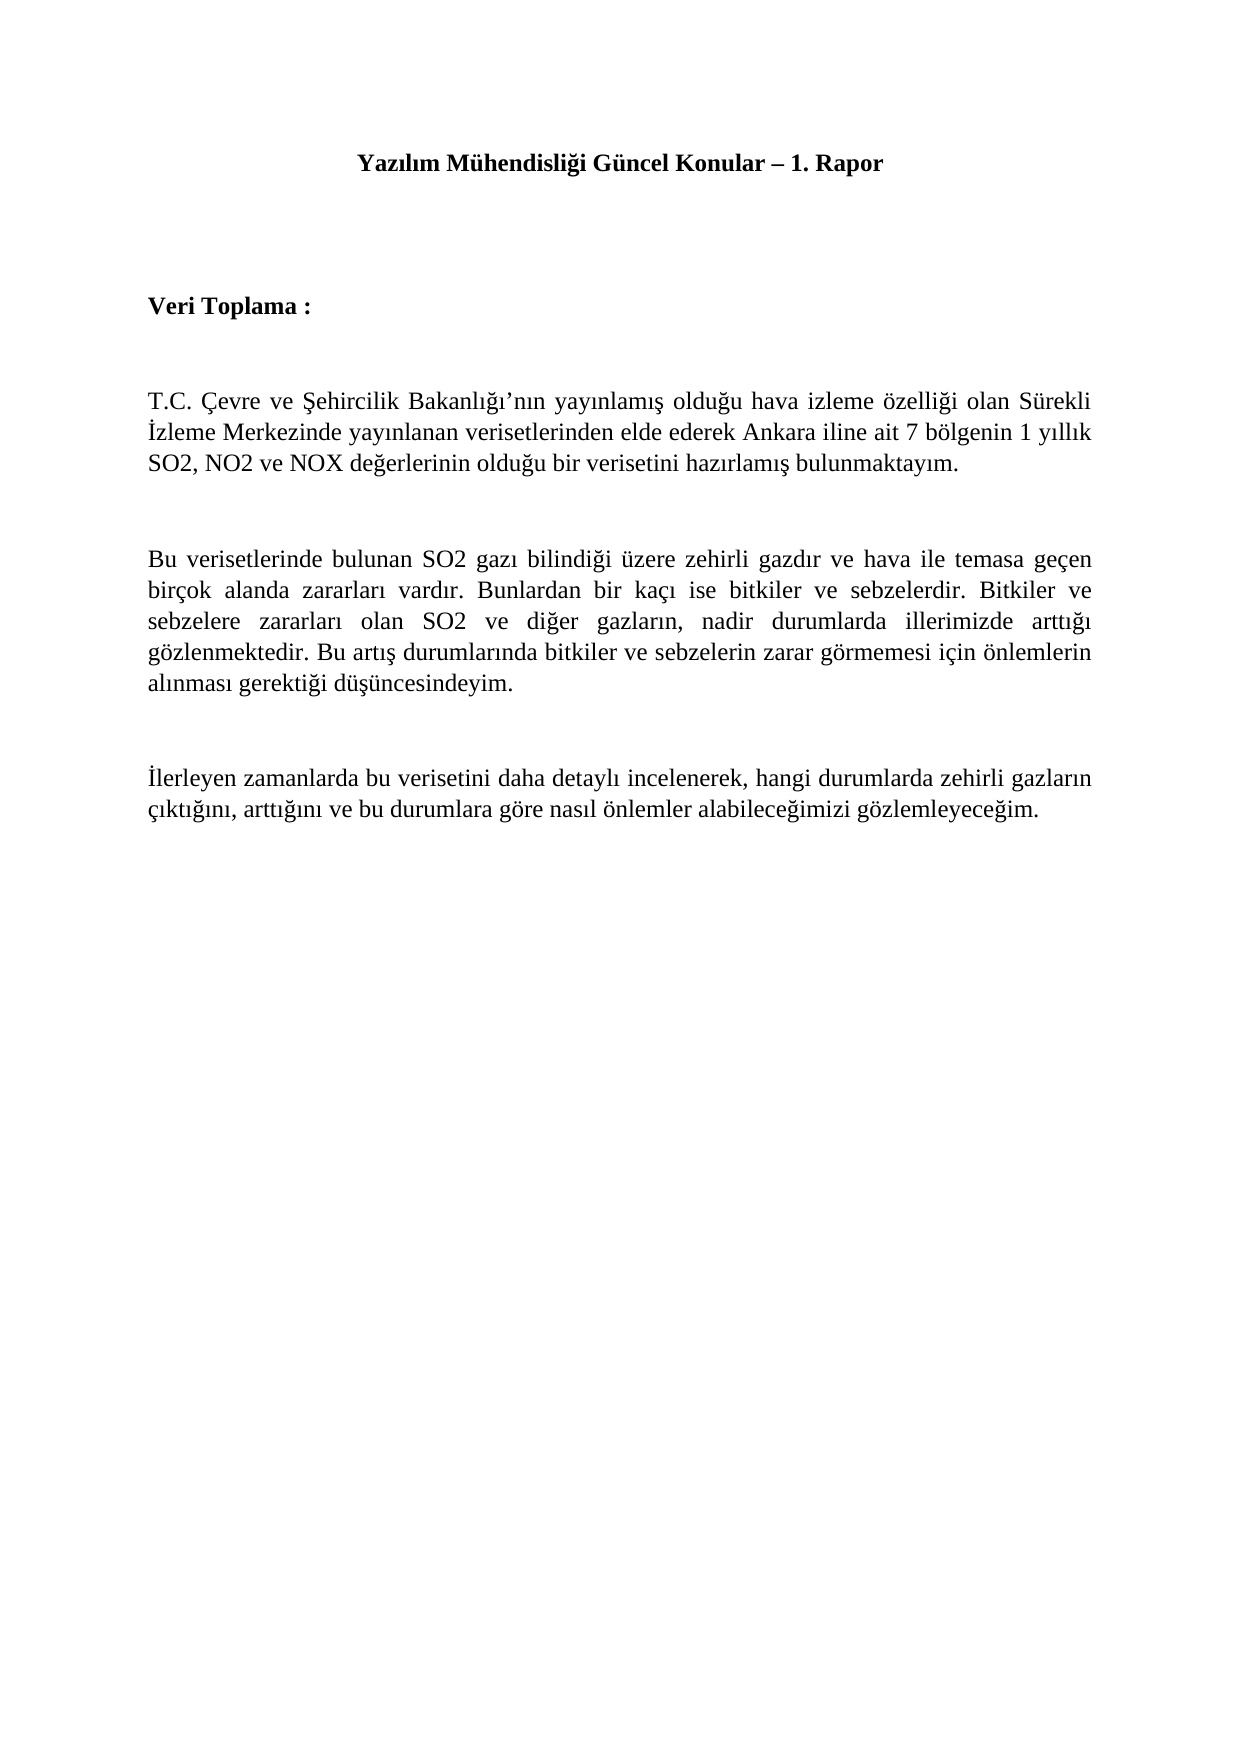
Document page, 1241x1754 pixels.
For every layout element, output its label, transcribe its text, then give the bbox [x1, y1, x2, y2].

text Bu verisetlerinde bulunan SO2 gazı bilindiği üzere zehirli gazdır ve hava ile temasa geçen birçok alanda zararları vardır. Bunlardan bir kaçı ise bitkiler ve sebzelerdir. Bitkiler ve sebzelere zararları olan SO2 ve diğer gazların, nadir durumlarda illerimizde arttığı gözlenmektedir. Bu artış durumlarında bitkiler ve sebzelerin zarar görmemesi için önlemlerin alınması gerektiği düşüncesindeyim. [148, 544, 1093, 697]
text T.C. Çevre ve Şehircilik Bakanlığı’nın yayınlamış olduğu hava izleme özelliği olan Sürekli İzleme Merkezinde yayınlanan verisetlerinden elde ederek Ankara iline ait 7 bölgenin 1 yıllık SO2, NO2 ve NOX değerlerinin olduğu bir verisetini hazırlamış bulunmaktayım. [148, 386, 1093, 477]
text Veri Toplama : [148, 291, 1093, 319]
text İlerleyen zamanlarda bu verisetini daha detaylı incelenerek, hangi durumlarda zehirli gazların çıktığını, arttığını ve bu durumlara göre nasıl önlemler alabileceğimizi gözlemleyeceğim. [148, 763, 1093, 823]
text Yazılım Mühendisliği Güncel Konular – 1. Rapor [148, 148, 1093, 176]
